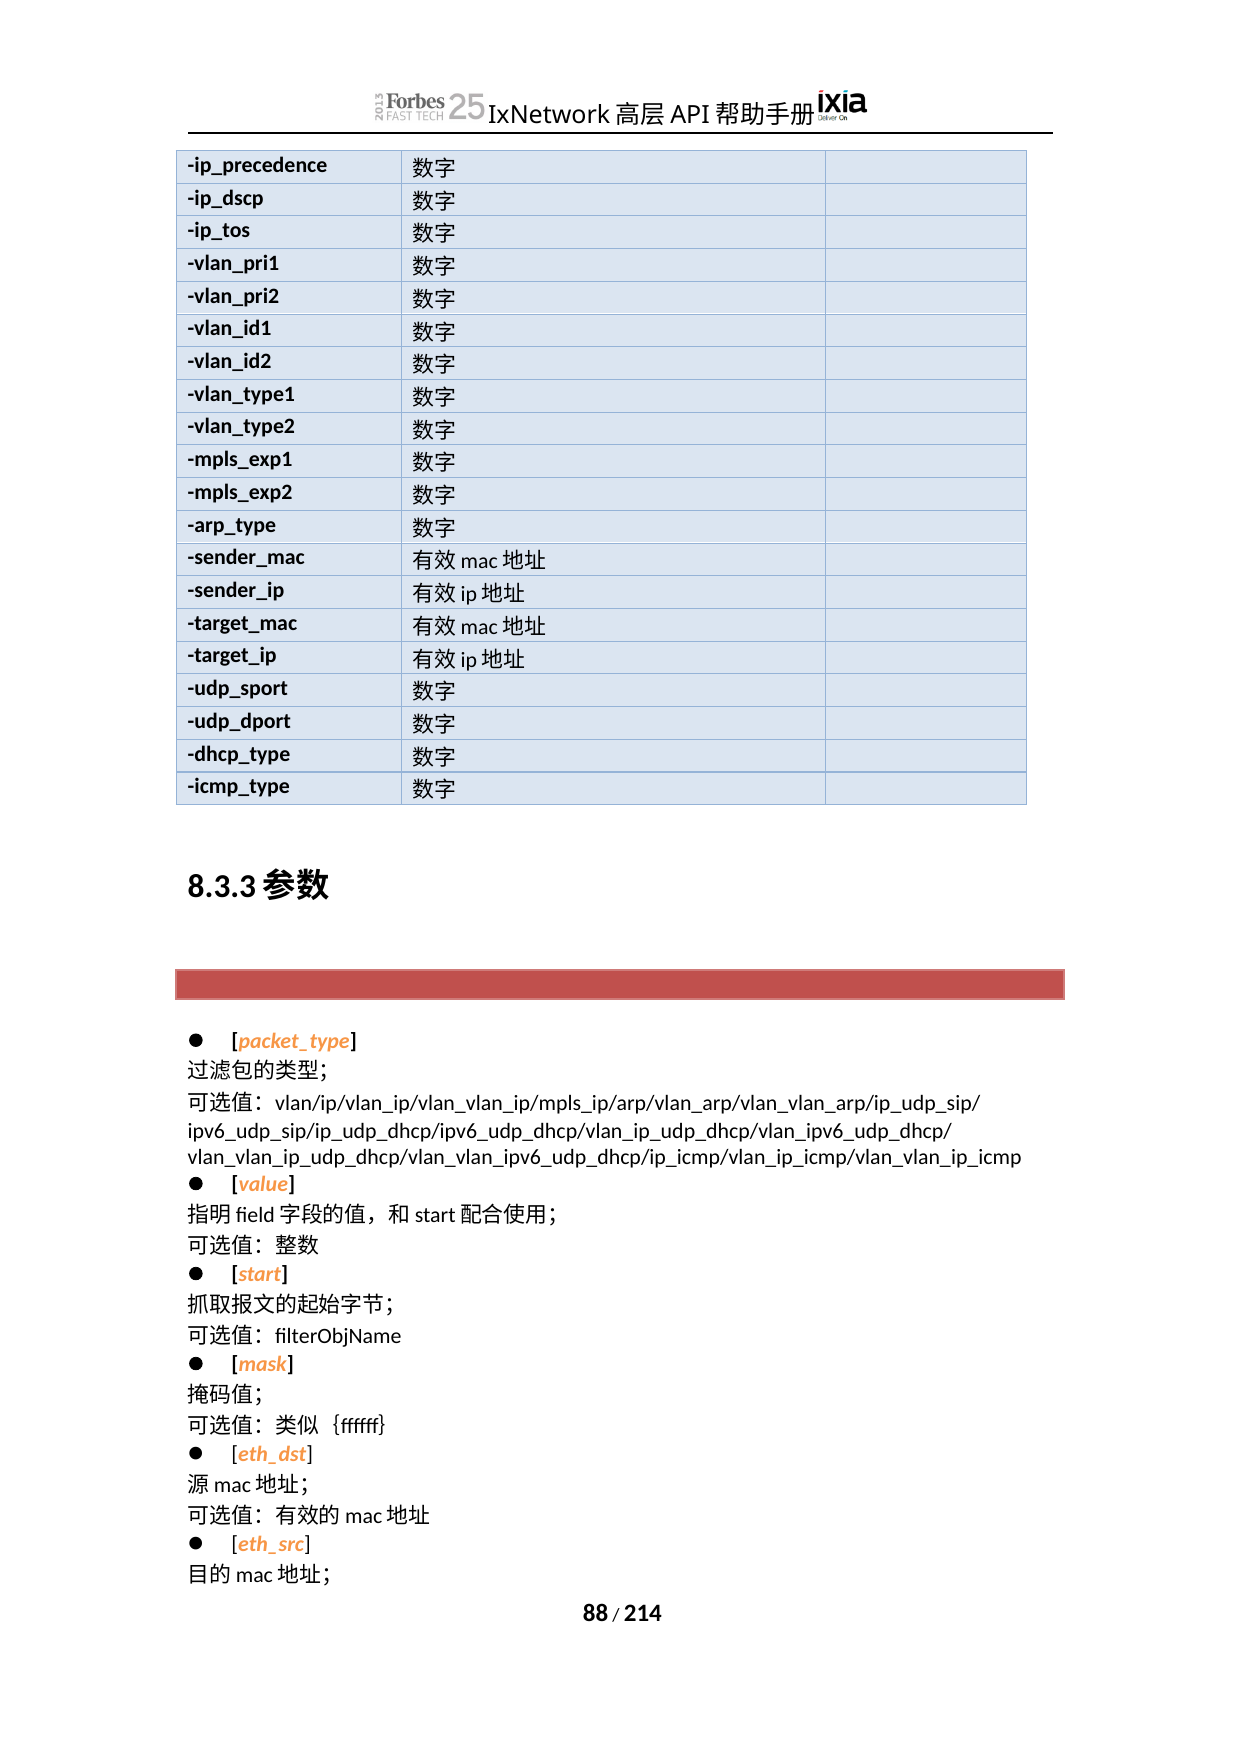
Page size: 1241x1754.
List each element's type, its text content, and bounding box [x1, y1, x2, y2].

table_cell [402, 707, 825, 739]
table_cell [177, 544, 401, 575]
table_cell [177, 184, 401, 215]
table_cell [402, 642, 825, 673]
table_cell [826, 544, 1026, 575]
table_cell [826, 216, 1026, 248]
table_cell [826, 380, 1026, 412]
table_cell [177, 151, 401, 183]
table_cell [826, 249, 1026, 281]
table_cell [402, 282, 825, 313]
list [start] [187, 1260, 1053, 1287]
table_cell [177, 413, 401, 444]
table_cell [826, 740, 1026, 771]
picture [372, 90, 488, 123]
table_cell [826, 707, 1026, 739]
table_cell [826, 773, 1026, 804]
list [packet_type] [187, 1027, 1053, 1053]
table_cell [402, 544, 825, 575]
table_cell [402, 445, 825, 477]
subtitle 参数 [187, 859, 1053, 907]
list [value] [187, 1170, 1053, 1197]
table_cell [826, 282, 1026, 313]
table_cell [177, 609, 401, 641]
text 可选值：vlan/ip/vlan_ip/vlan_vlan_ip/mpls_ip/arp/vlan_arp/vlan_vlan_arp/ip_udp_sip/ [187, 1085, 1053, 1117]
list [eth_src] [187, 1530, 1053, 1557]
text 过滤包的类型； [187, 1053, 1053, 1085]
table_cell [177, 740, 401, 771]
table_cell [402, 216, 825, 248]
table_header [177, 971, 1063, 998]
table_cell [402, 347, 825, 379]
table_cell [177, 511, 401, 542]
text 可选值：类似｛ffffff｝ [187, 1408, 1053, 1440]
list [eth_dst] [187, 1440, 1053, 1467]
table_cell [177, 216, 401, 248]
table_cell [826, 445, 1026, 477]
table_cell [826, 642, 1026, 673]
text 可选值：有效的mac地址 [187, 1498, 1053, 1530]
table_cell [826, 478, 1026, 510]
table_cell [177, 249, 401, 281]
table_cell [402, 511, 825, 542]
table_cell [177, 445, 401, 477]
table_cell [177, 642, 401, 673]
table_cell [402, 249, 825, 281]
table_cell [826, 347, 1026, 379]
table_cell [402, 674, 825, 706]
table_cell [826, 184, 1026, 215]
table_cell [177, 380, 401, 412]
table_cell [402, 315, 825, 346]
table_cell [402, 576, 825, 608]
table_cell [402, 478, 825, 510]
text 指明field字段的值，和start配合使用； [187, 1197, 1053, 1228]
text 掩码值； [187, 1377, 1053, 1408]
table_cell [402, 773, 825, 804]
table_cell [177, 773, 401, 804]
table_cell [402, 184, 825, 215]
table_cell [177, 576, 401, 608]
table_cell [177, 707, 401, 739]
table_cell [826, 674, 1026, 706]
text 目的mac地址； [187, 1557, 1053, 1588]
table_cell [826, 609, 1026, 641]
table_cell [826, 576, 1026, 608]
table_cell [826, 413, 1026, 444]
list [mask] [187, 1350, 1053, 1377]
text vlan_vlan_ip_udp_dhcp/vlan_vlan_ipv6_udp_dhcp/ip_icmp/vlan_ip_icmp/vlan_vlan_ip_icmp [187, 1143, 1053, 1170]
text 抓取报文的起始字节； [187, 1287, 1053, 1318]
picture [814, 88, 868, 123]
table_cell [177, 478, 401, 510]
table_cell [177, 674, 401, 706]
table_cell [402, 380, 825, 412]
text 可选值：整数 [187, 1228, 1053, 1260]
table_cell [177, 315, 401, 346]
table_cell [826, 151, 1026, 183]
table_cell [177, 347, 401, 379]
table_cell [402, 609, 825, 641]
text ipv6_udp_sip/ip_udp_dhcp/ipv6_udp_dhcp/vlan_ip_udp_dhcp/vlan_ipv6_udp_dhcp/ [187, 1117, 1053, 1143]
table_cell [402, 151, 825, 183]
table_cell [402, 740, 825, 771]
text 可选值：filterObjName [187, 1318, 1053, 1350]
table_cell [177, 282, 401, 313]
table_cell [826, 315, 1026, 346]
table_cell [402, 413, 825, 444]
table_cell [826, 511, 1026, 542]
text 源mac地址； [187, 1467, 1053, 1498]
